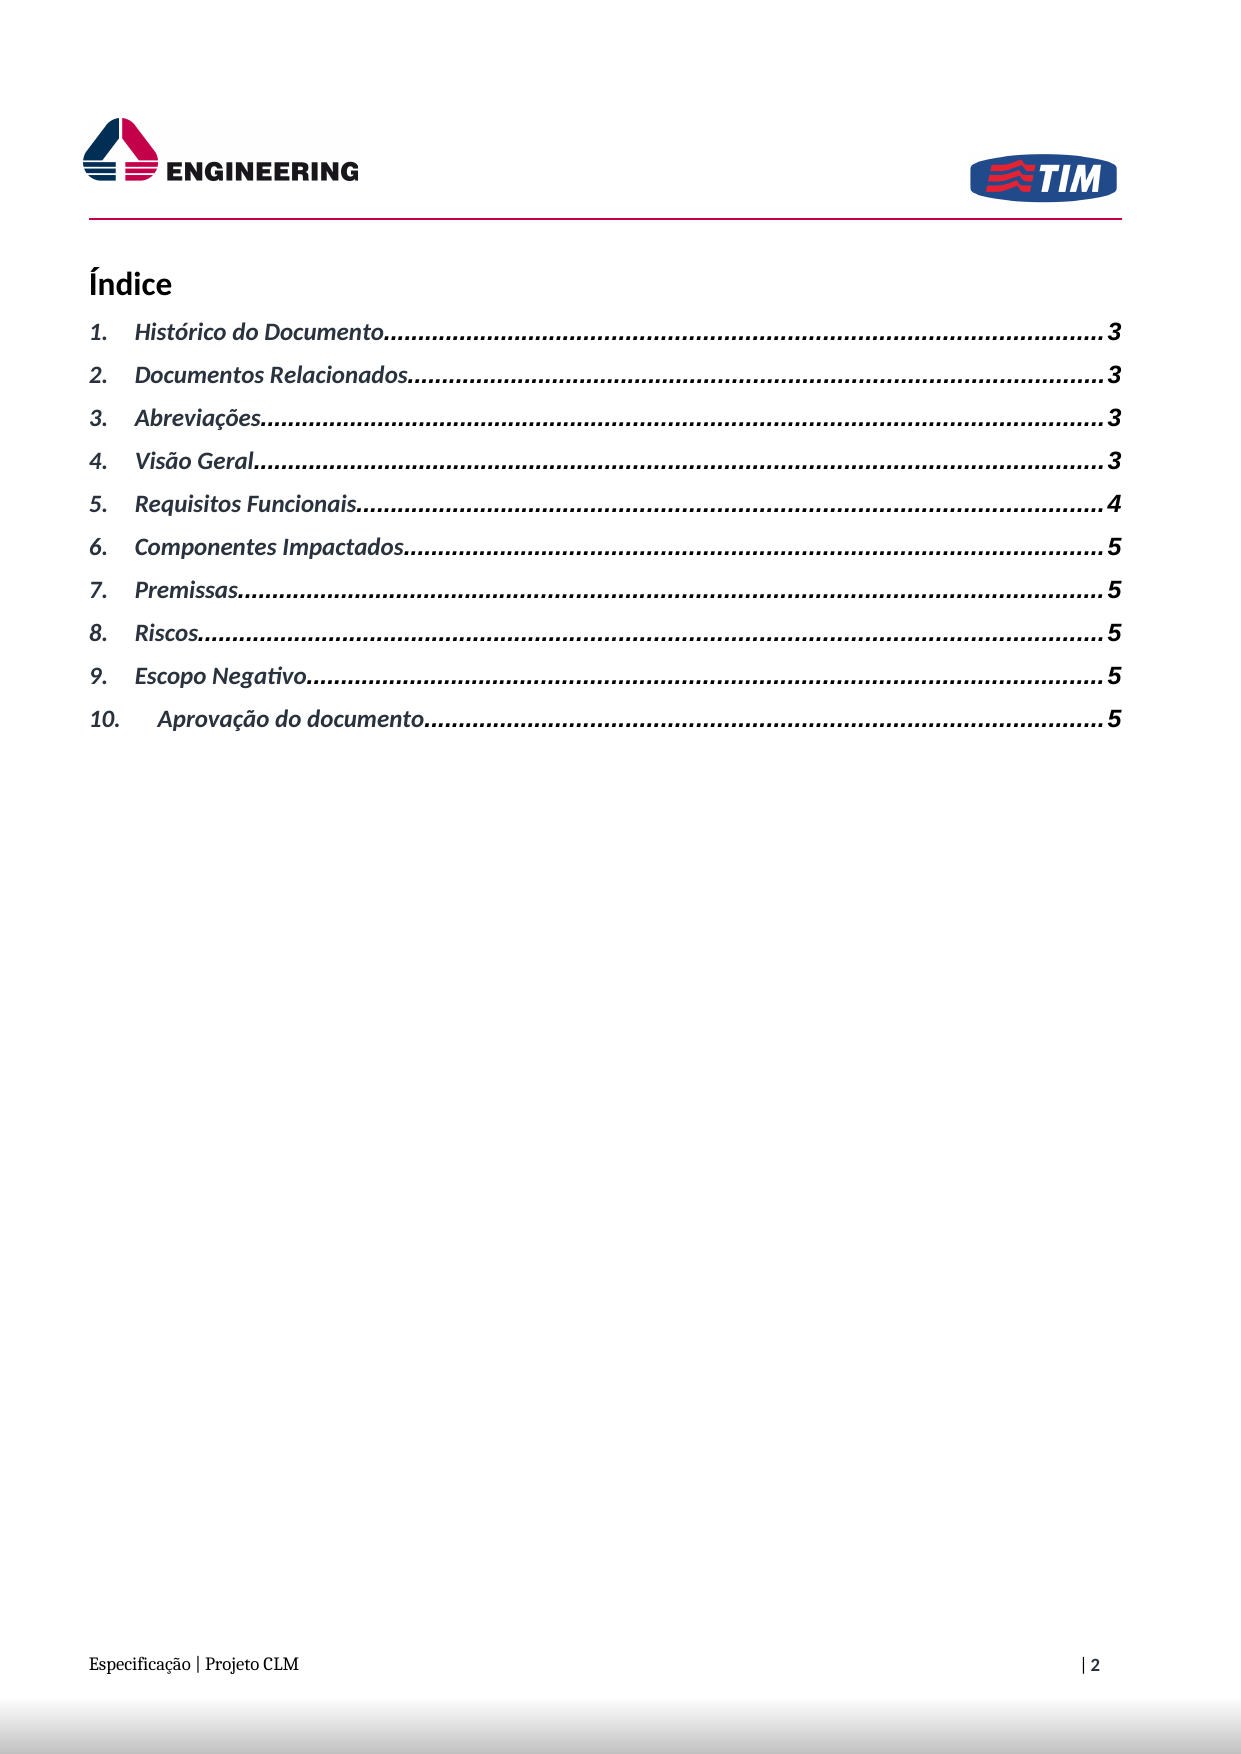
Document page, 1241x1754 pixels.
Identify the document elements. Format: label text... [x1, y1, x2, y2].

text 9. Escopo Negativo 5 [89, 661, 1122, 691]
text 1. Histórico do Documento 3 [89, 316, 1122, 347]
text 6. Componentes Impactados 5 [89, 531, 1122, 562]
picture [83, 118, 358, 181]
text 3. Abreviações 3 [89, 402, 1122, 433]
text Índice [89, 263, 1122, 304]
text 7. Premissas 5 [89, 574, 1122, 605]
text 5. Requisitos Funcionais 4 [89, 488, 1122, 519]
text 4. Visão Geral 3 [89, 445, 1122, 476]
text 8. Riscos 5 [89, 617, 1122, 648]
text 2. Documentos Relacionados 3 [89, 359, 1122, 390]
text 10. Aprovação do documento 5 [89, 703, 1122, 734]
